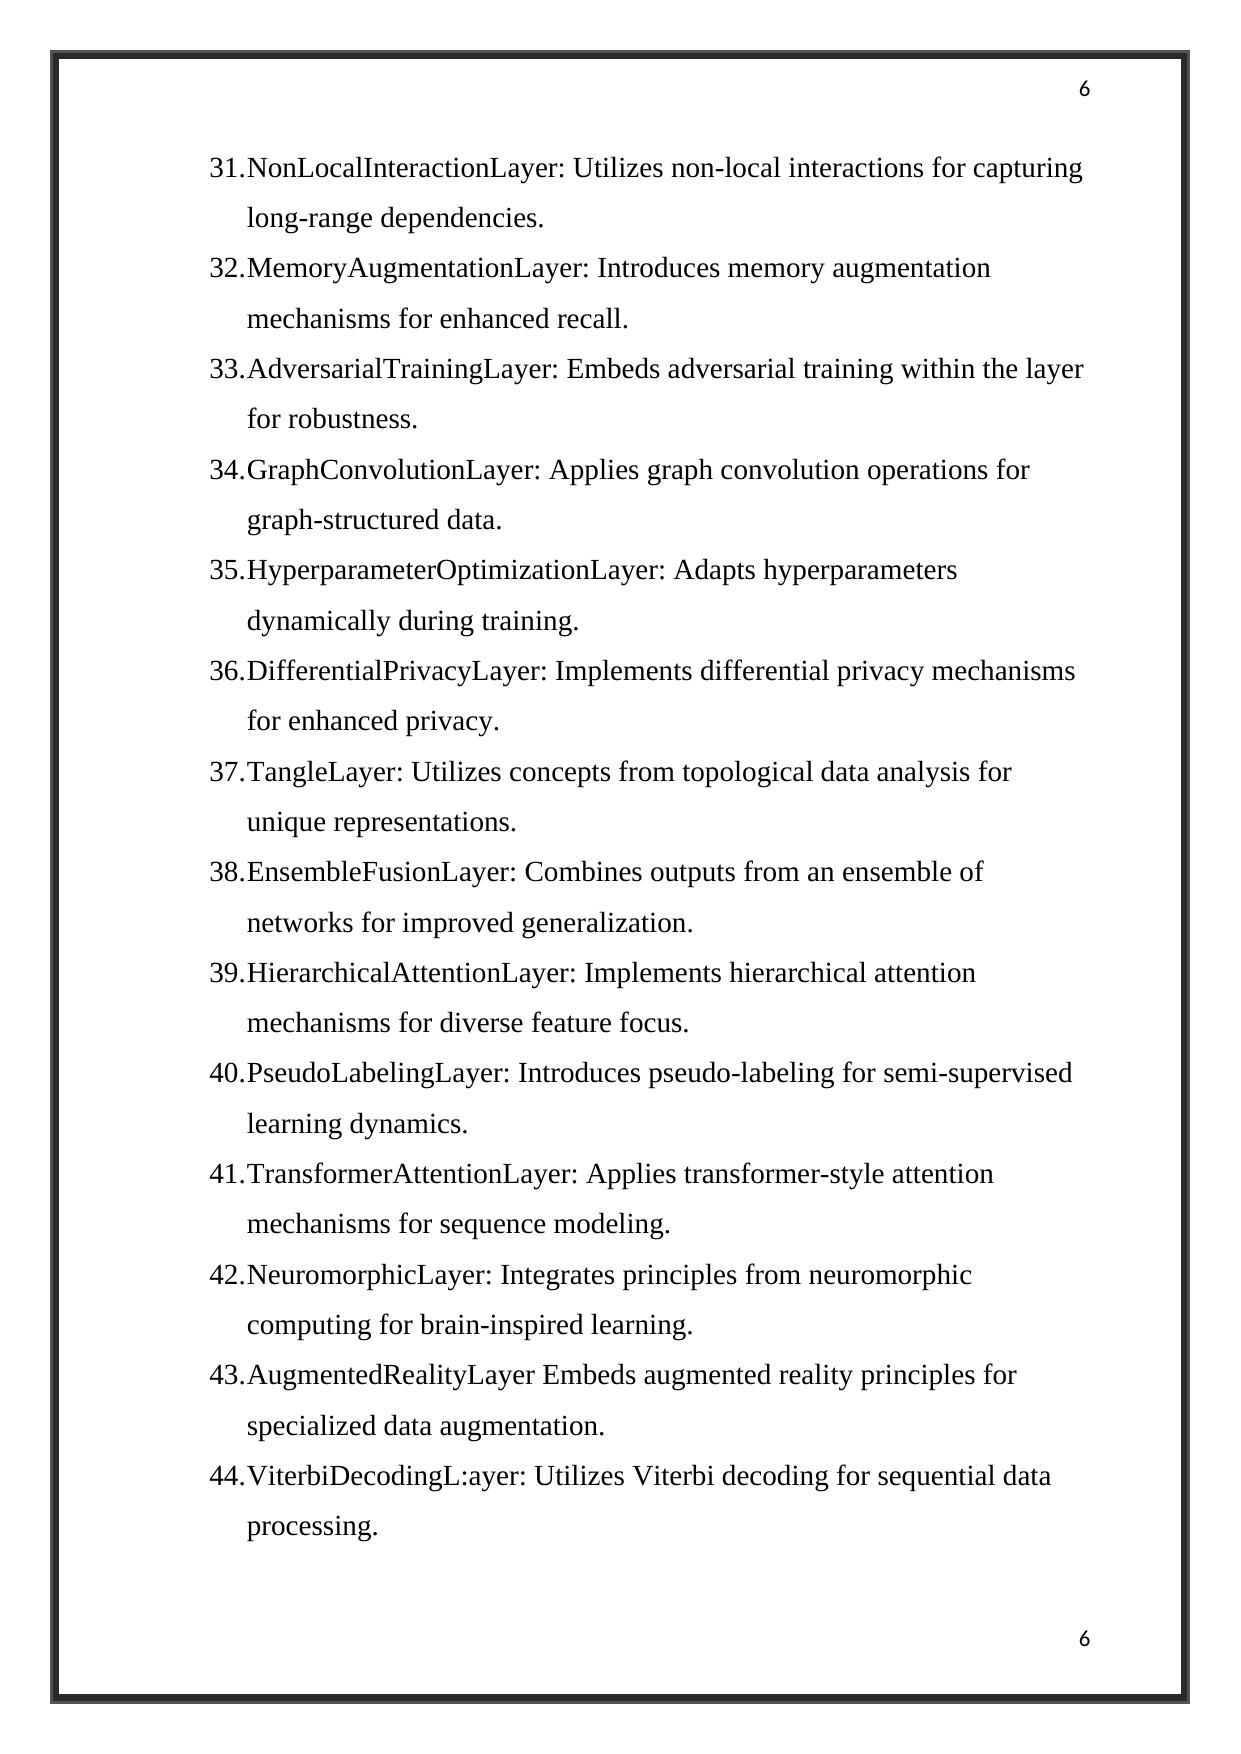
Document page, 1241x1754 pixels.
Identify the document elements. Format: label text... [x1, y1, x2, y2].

list TangleLayer: Utilizes concepts from topological data analysis for unique representations. [209, 754, 1090, 838]
list PseudoLabelingLayer: Introduces pseudo-labeling for semi-supervised learning dynamics. [209, 1056, 1090, 1139]
list HierarchicalAttentionLayer: Implements hierarchical attention mechanisms for diverse feature focus. [209, 955, 1090, 1039]
list HyperparameterOptimizationLayer: Adapts hyperparameters dynamically during training. [209, 552, 1090, 636]
list ViterbiDecodingL:ayer: Utilizes Viterbi decoding for sequential data processing. [209, 1458, 1090, 1542]
list NonLocalInteractionLayer: Utilizes non-local interactions for capturing long-range dependencies. [209, 150, 1090, 234]
list TransformerAttentionLayer: Applies transformer-style attention mechanisms for sequence modeling. [209, 1156, 1090, 1240]
list AdversarialTrainingLayer: Embeds adversarial training within the layer for robustness. [209, 351, 1090, 435]
list AugmentedRealityLayer Embeds augmented reality principles for specialized data augmentation. [209, 1357, 1090, 1441]
list EnsembleFusionLayer: Combines outputs from an ensemble of networks for improved generalization. [209, 854, 1090, 938]
list GraphConvolutionLayer: Applies graph convolution operations for graph-structured data. [209, 452, 1090, 536]
list DifferentialPrivacyLayer: Implements differential privacy mechanisms for enhanced privacy. [209, 653, 1090, 737]
list MemoryAugmentationLayer: Introduces memory augmentation mechanisms for enhanced recall. [209, 251, 1090, 334]
list NeuromorphicLayer: Integrates principles from neuromorphic computing for brain-inspired learning. [209, 1257, 1090, 1341]
